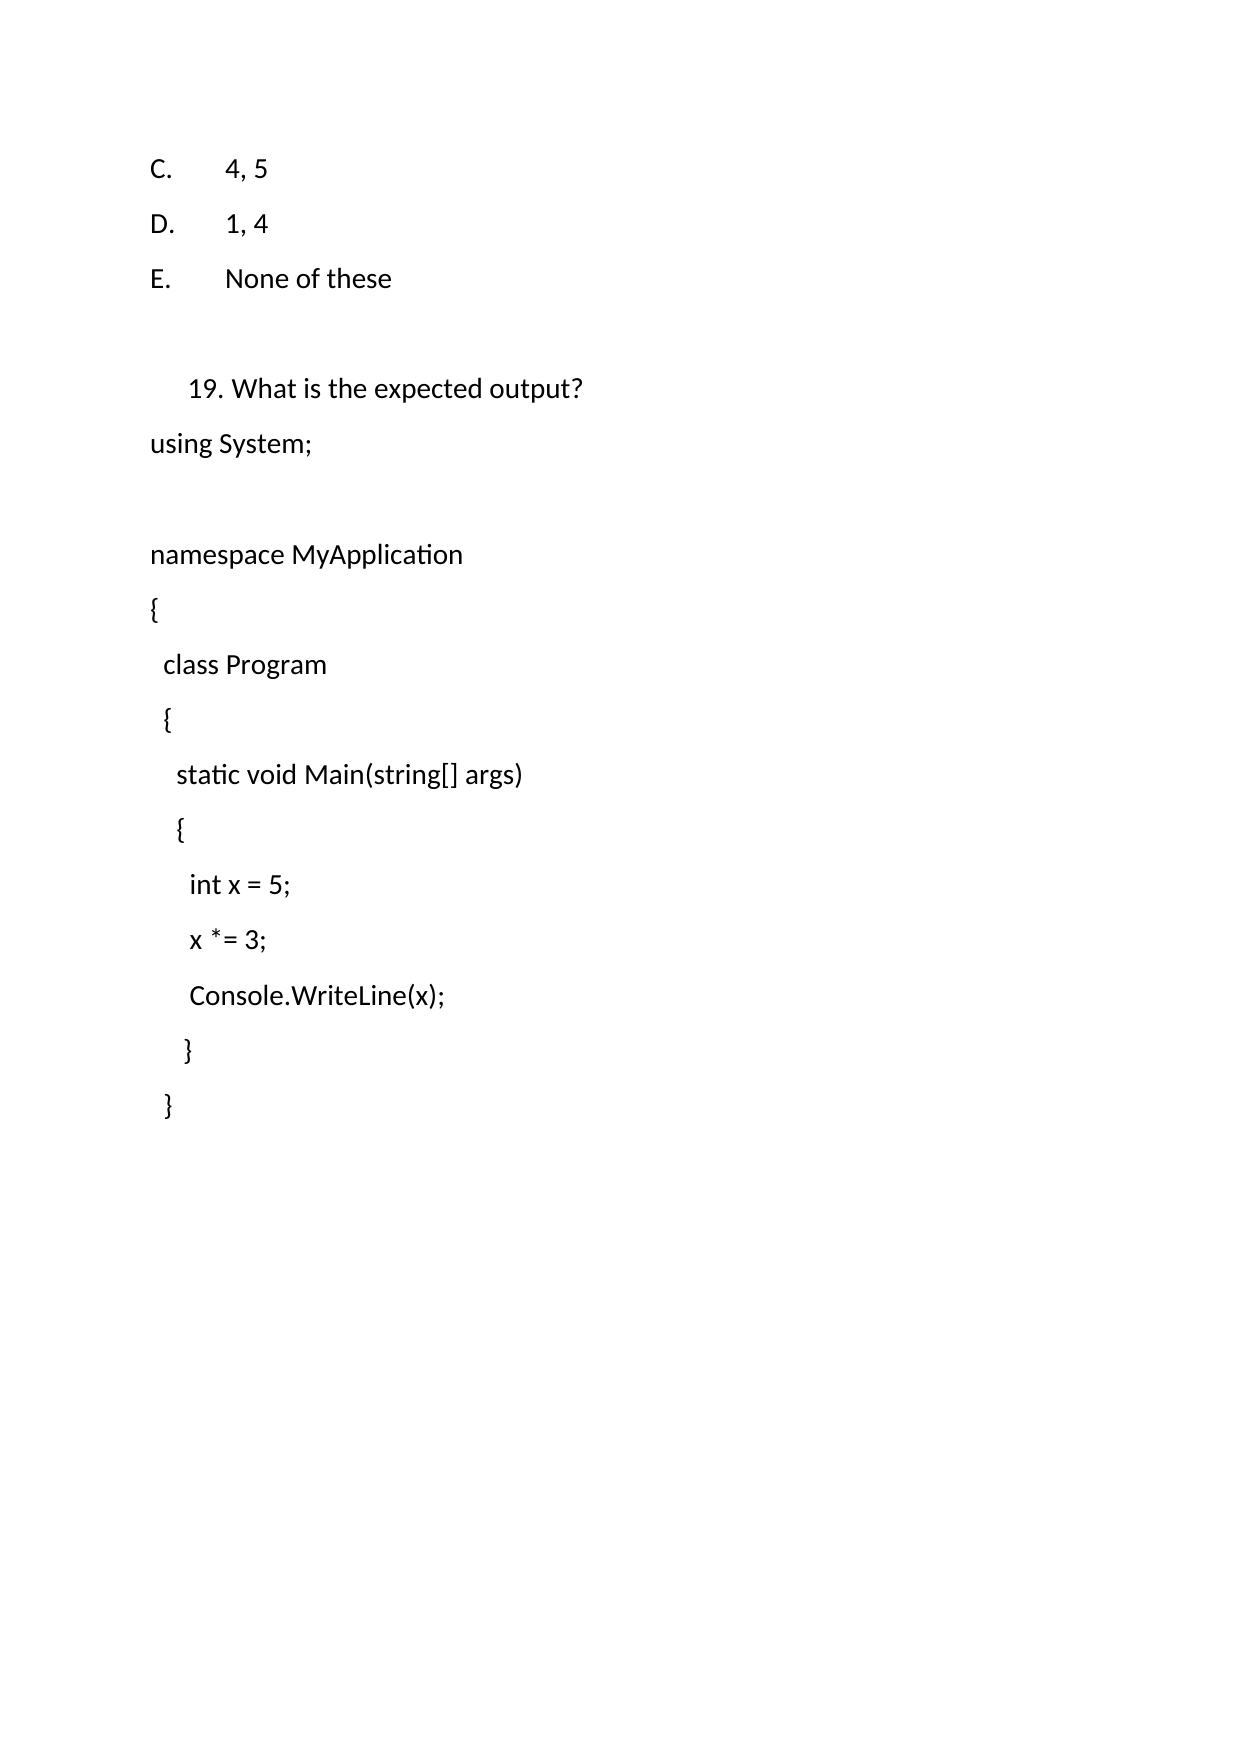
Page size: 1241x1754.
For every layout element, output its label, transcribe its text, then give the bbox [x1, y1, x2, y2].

text namespace MyApplication [150, 536, 1090, 571]
list What is the expected output? [187, 370, 1090, 406]
text { [150, 701, 1090, 737]
text D. 1, 4 [150, 205, 1090, 241]
text C. 4, 5 [150, 150, 1090, 186]
text static void Main(string[] args) [150, 756, 1090, 792]
text int x = 5; [150, 866, 1090, 902]
text x *= 3; [150, 921, 1090, 957]
text E. None of these [150, 260, 1090, 296]
text using System; [150, 426, 1090, 461]
text class Program [150, 646, 1090, 682]
text Console.WriteLine(x); [150, 977, 1090, 1012]
text { [150, 811, 1090, 847]
text } [150, 1032, 1090, 1067]
text { [150, 591, 1090, 626]
text } [150, 1087, 1090, 1122]
